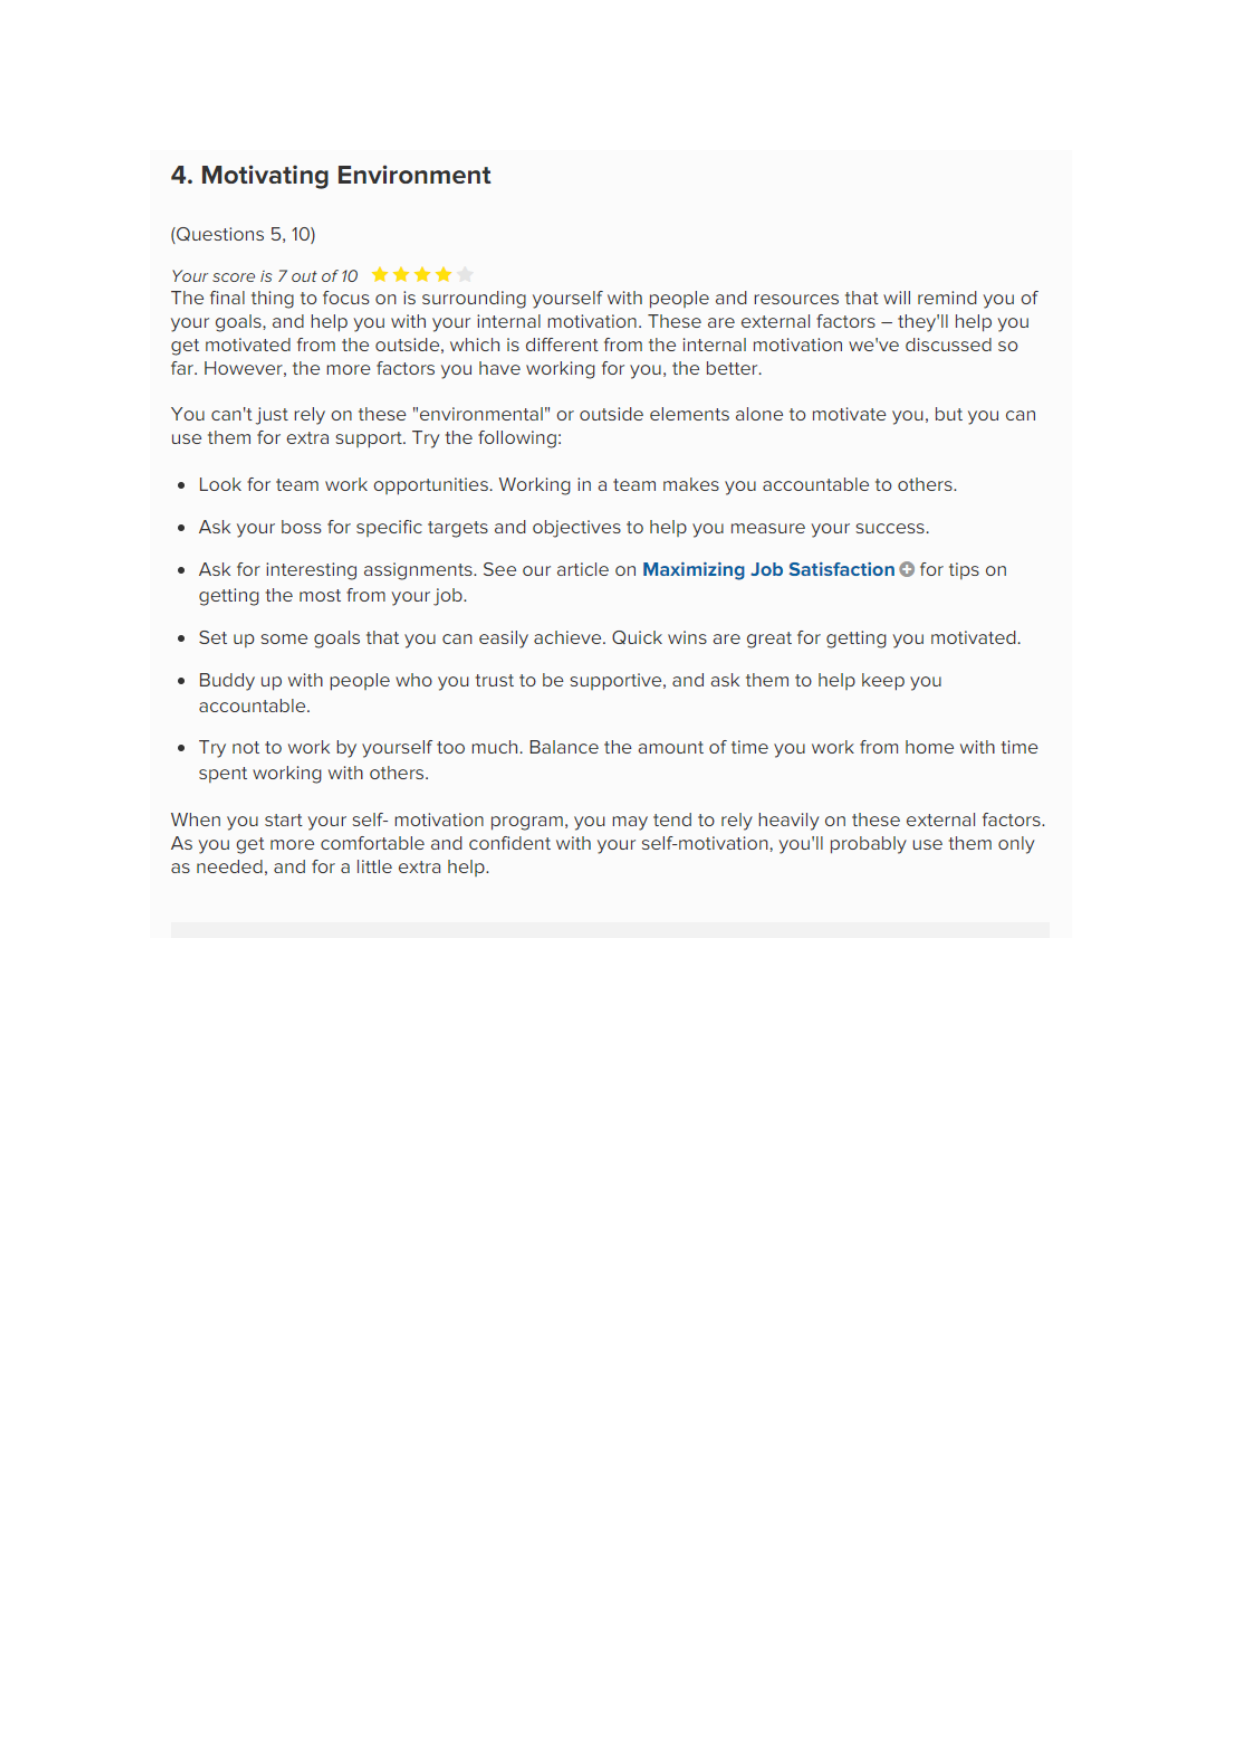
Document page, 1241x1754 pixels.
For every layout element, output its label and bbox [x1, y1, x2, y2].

picture [150, 150, 1091, 938]
